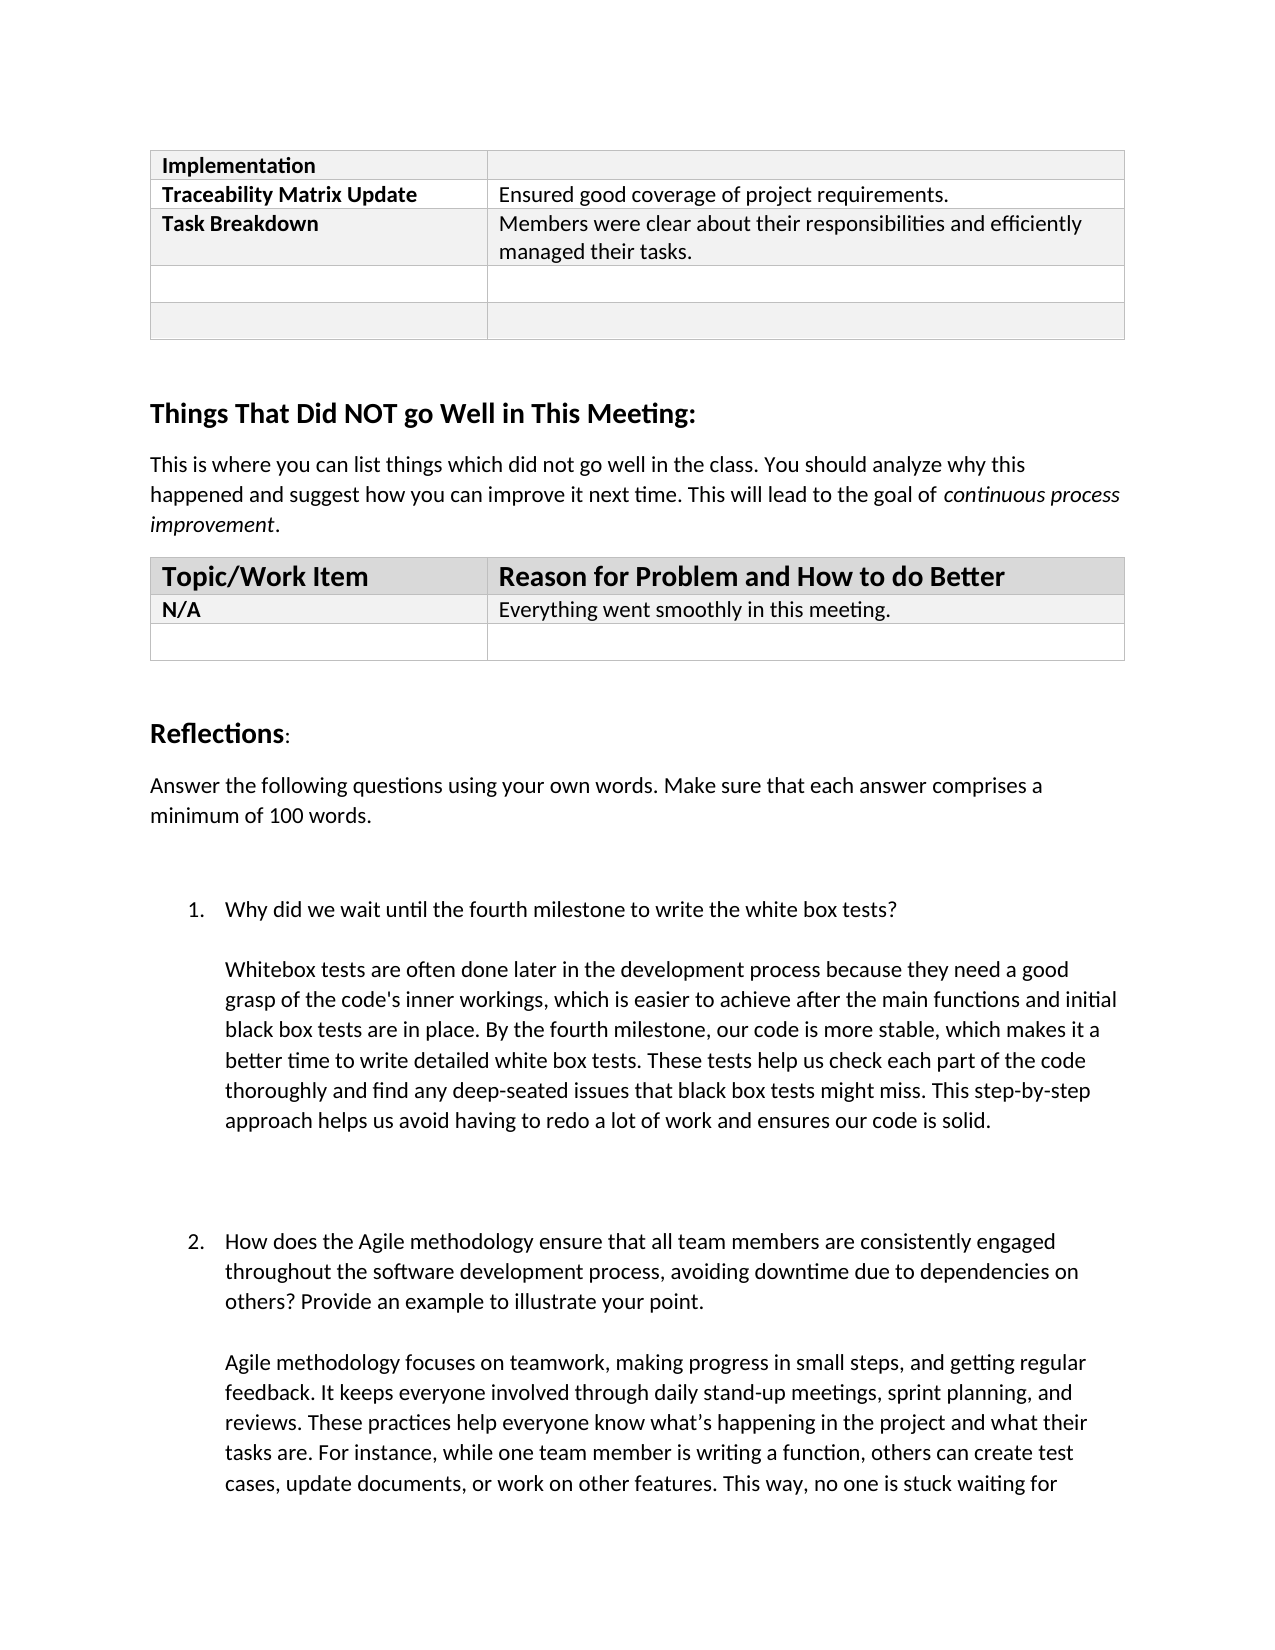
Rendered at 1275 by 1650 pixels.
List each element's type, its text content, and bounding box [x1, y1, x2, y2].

text Reflections: [150, 716, 1125, 751]
table_cell [151, 303, 487, 338]
table_header Reason for Problem and How to do Better [488, 558, 1124, 594]
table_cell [151, 151, 487, 179]
table_cell [488, 624, 1124, 659]
text This is where you can list things which did not go well in the class. You should analyze why this happened and suggest how you can improve it next time. This will lead to the goal of continuous process improvement. [150, 450, 1125, 538]
table_cell Ensured good coverage of project requirements. [488, 180, 1124, 208]
table_header Topic/Work Item [151, 558, 487, 594]
table_cell Traceability Matrix Update [151, 180, 487, 208]
text Things That Did NOT go Well in This Meeting: [150, 395, 1125, 430]
table_cell Members were clear about their responsibilities and efficiently managed their tasks. [488, 209, 1124, 265]
table_cell [151, 624, 487, 659]
table_cell Task Breakdown [151, 209, 487, 265]
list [187, 1227, 1125, 1497]
table_cell [488, 303, 1124, 338]
table_cell [488, 266, 1124, 302]
table_cell N/A [151, 595, 487, 623]
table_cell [488, 151, 1124, 179]
list Why did we wait until the fourth milestone to write the white box tests? Whitebox tests are often done later in the development process because they need a good grasp of the code's inner workings, which is easier to achieve after the main functions and initial black box tests are in place. By the fourth milestone, our code is more stable, which makes it a better time to write detailed white box tests. These tests help us check each part of the code thoroughly and find any deep-seated issues that black box tests might miss. This step-by-step approach helps us avoid having to redo a lot of work and ensures our code is solid. [187, 895, 1125, 1225]
table_cell Everything went smoothly in this meeting. [488, 595, 1124, 623]
text Answer the following questions using your own words. Make sure that each answer comprises a minimum of 100 words. [150, 771, 1125, 829]
table_cell [151, 266, 487, 302]
